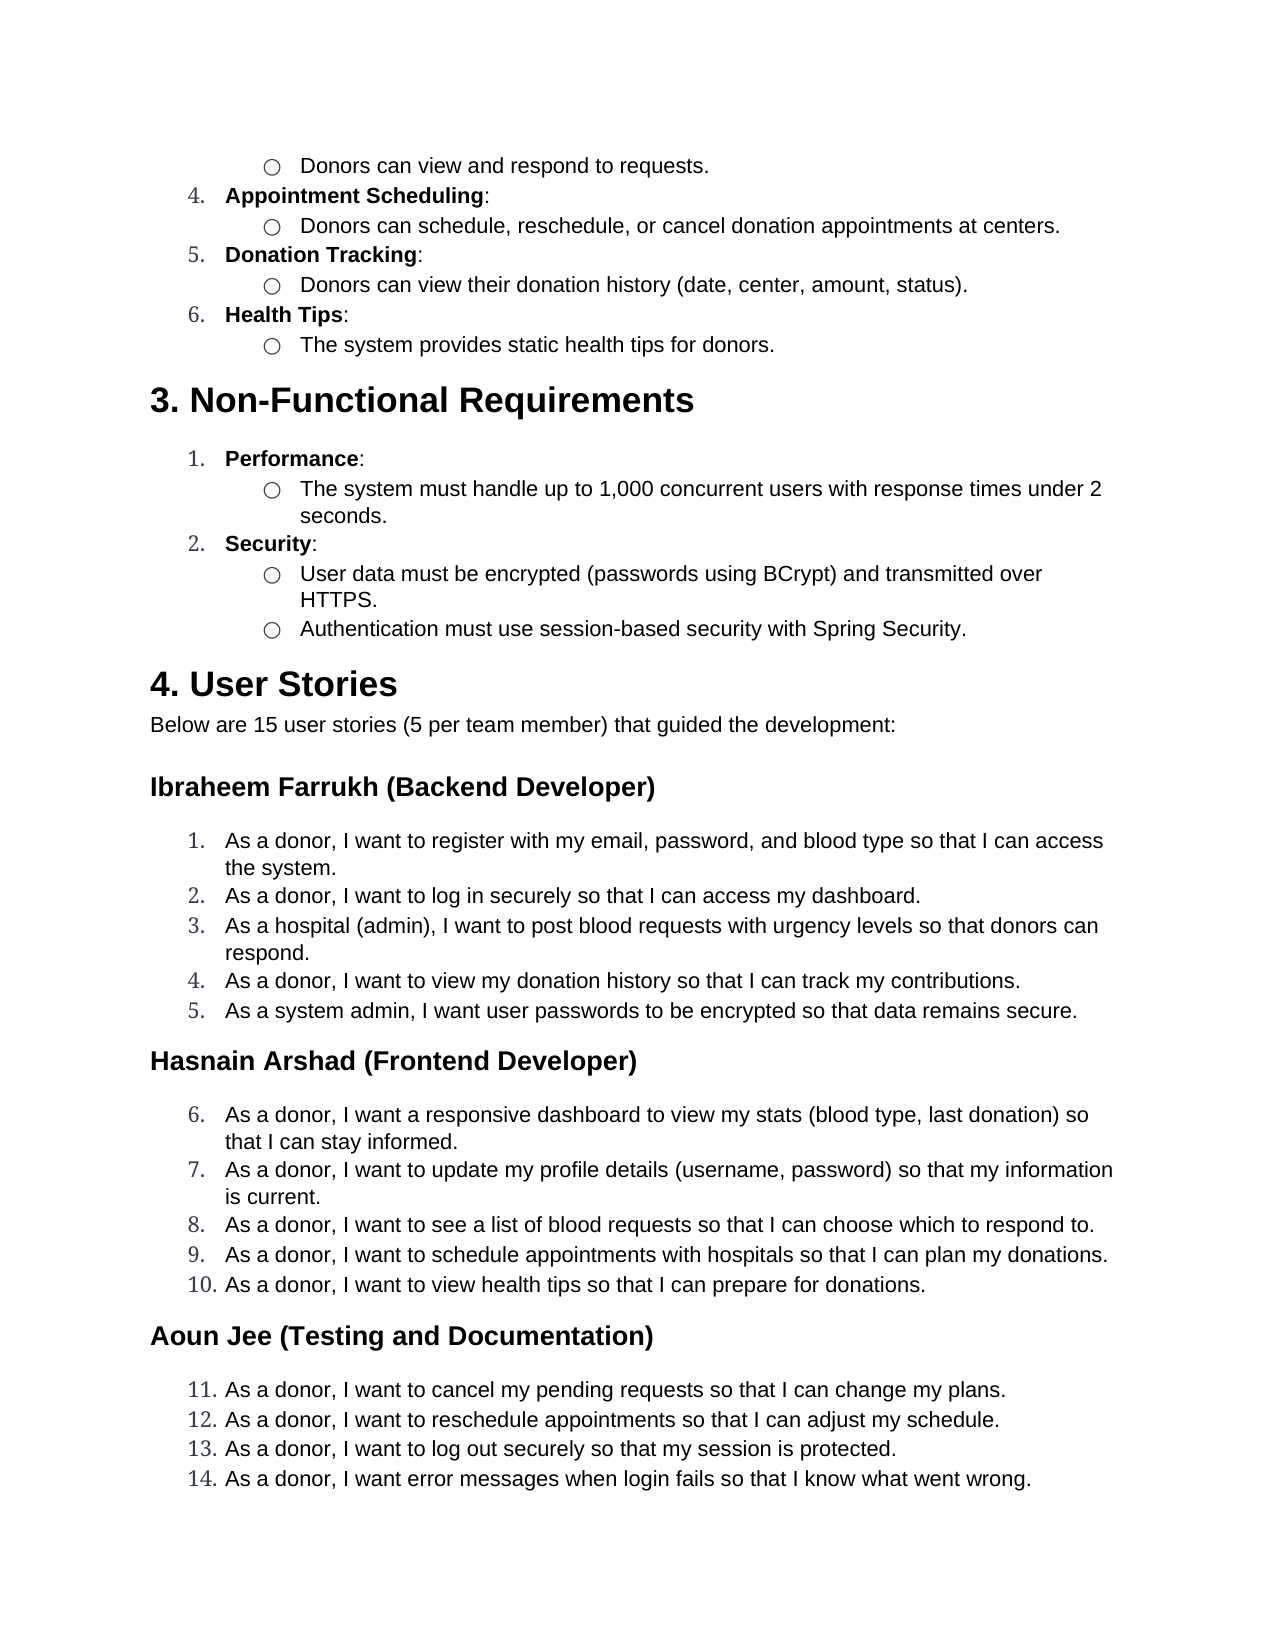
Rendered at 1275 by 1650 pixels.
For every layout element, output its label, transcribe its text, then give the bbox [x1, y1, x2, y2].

subtitle 3. Non-Functional Requirements [150, 379, 1125, 420]
list As a system admin, I want user passwords to be encrypted so that data remains secure. [187, 994, 1125, 1024]
list As a donor, I want to update my profile details (username, password) so that my information is current. [187, 1154, 1125, 1209]
list Donors can view and respond to requests. [262, 150, 1125, 180]
list As a donor, I want to log out securely so that my session is protected. [187, 1433, 1125, 1463]
list Donors can view their donation history (date, center, amount, status). [262, 269, 1125, 299]
list Authentication must use session-based security with Spring Security. [262, 613, 1125, 642]
list As a donor, I want a responsive dashboard to view my stats (blood type, last donation) so that I can stay informed. [187, 1099, 1125, 1154]
subtitle Ibraheem Farrukh (Backend Developer) [150, 771, 1125, 802]
list Security: [187, 528, 1125, 558]
list Health Tips: [187, 299, 1125, 329]
subtitle Aoun Jee (Testing and Documentation) [150, 1319, 1125, 1351]
list The system must handle up to 1,000 concurrent users with response times under 2 seconds. [262, 473, 1125, 528]
list As a donor, I want to reschedule appointments so that I can adjust my schedule. [187, 1403, 1125, 1433]
list As a donor, I want error messages when login fails so that I know what went wrong. [187, 1463, 1125, 1493]
list Appointment Scheduling: [187, 180, 1125, 209]
list As a donor, I want to see a list of blood requests so that I can choose which to respond to. [187, 1209, 1125, 1239]
subtitle 4. User Stories [150, 663, 1125, 704]
list As a donor, I want to cancel my pending requests so that I can change my plans. [187, 1374, 1125, 1403]
list As a donor, I want to view health tips so that I can prepare for donations. [187, 1269, 1125, 1299]
list Donation Tracking: [187, 239, 1125, 269]
list Performance: [187, 443, 1125, 473]
list User data must be encrypted (passwords using BCrypt) and transmitted over HTTPS. [262, 558, 1125, 613]
list As a donor, I want to register with my email, password, and blood type so that I can access the system. [187, 825, 1125, 880]
list As a donor, I want to schedule appointments with hospitals so that I can plan my donations. [187, 1239, 1125, 1269]
list As a donor, I want to view my donation history so that I can track my contributions. [187, 965, 1125, 994]
subtitle Hasnain Arshad (Frontend Developer) [150, 1045, 1125, 1076]
list As a donor, I want to log in securely so that I can access my dashboard. [187, 880, 1125, 910]
list Donors can schedule, reschedule, or cancel donation appointments at centers. [262, 209, 1125, 239]
list As a hospital (admin), I want to post blood requests with urgency levels so that donors can respond. [187, 910, 1125, 965]
text Below are 15 user stories (5 per team member) that guided the development: [150, 712, 1125, 737]
list The system provides static health tips for donors. [262, 329, 1125, 358]
